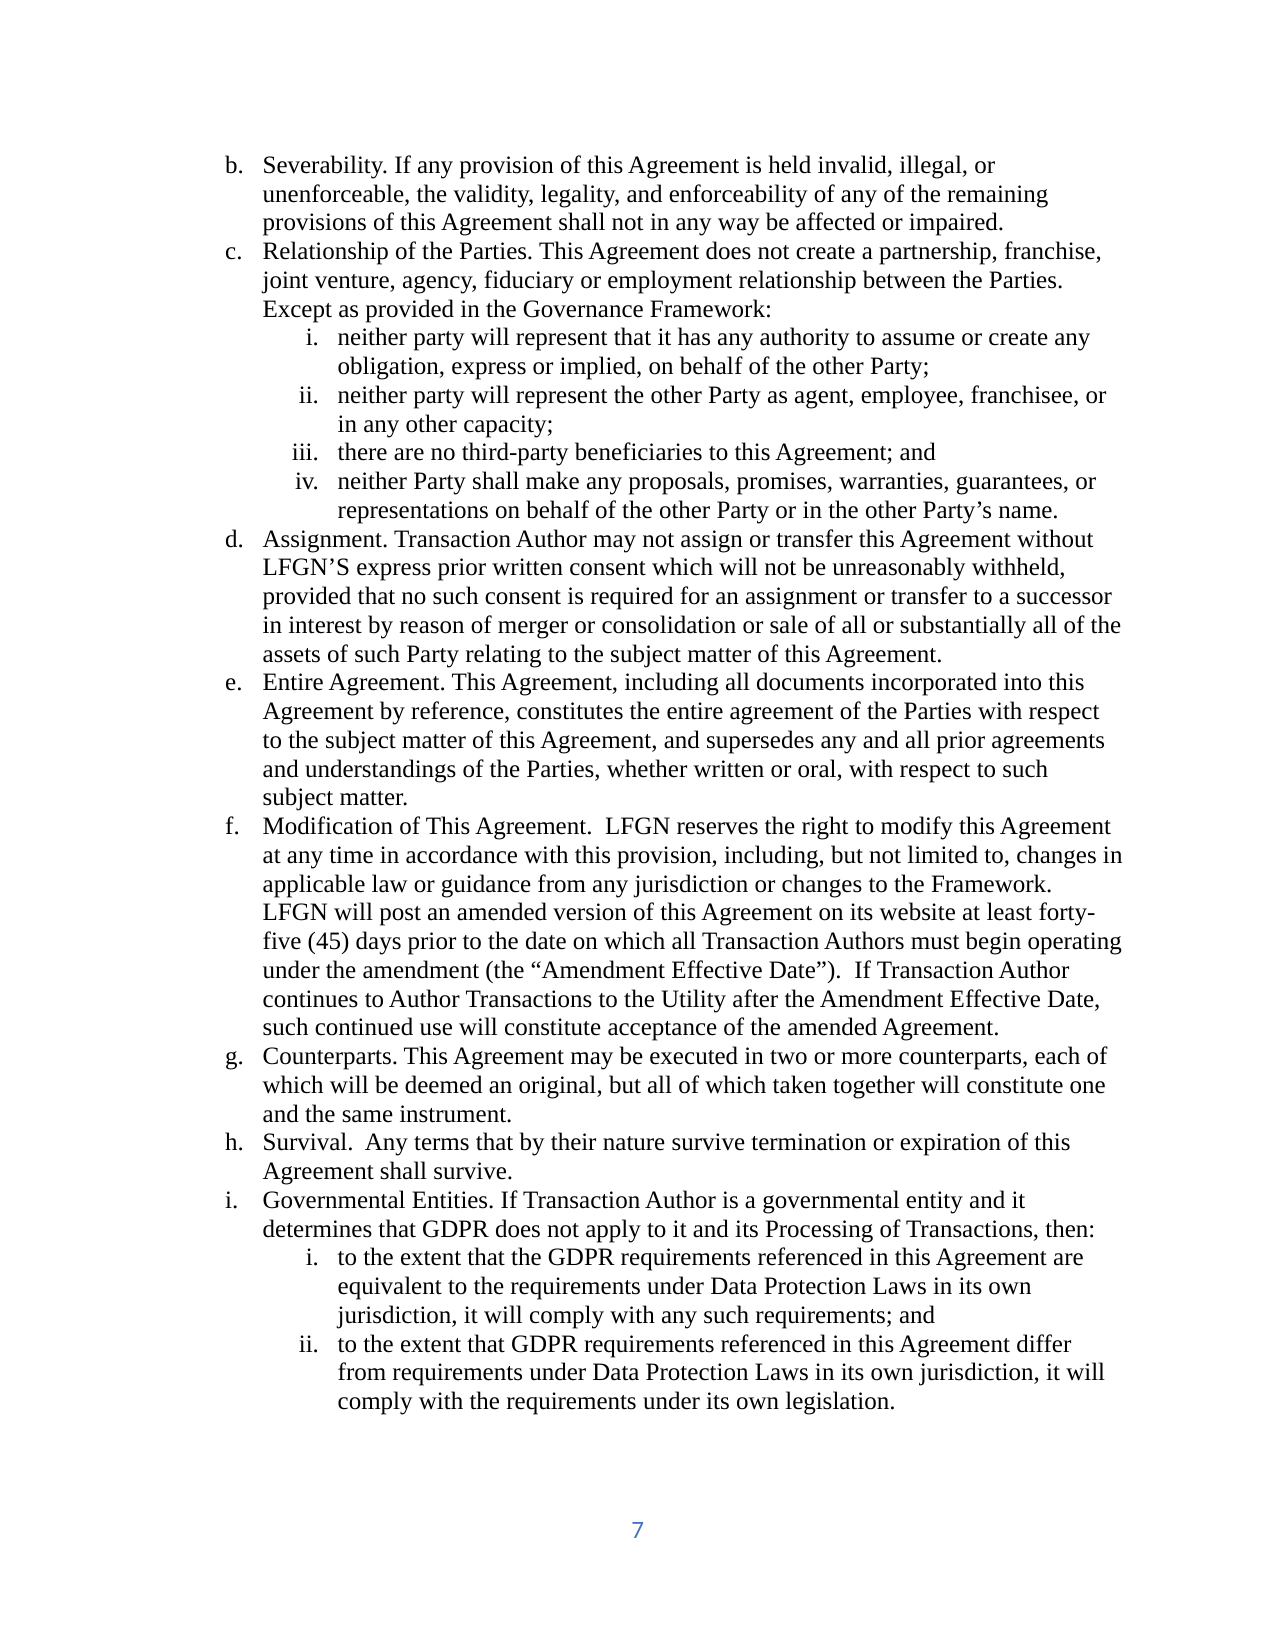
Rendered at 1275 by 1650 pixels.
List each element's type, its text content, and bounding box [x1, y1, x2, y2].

subtitle to the extent that GDPR requirements referenced in this Agreement differ from requirements under Data Protection Laws in its own jurisdiction, it will comply with the requirements under its own legislation. [319, 1358, 1125, 1444]
subtitle neither Party shall make any proposals, promises, warranties, guarantees, or representations on behalf of the other Party or in the other Party’s name. [319, 495, 1125, 553]
subtitle Survival. Any terms that by their nature survive termination or expiration of this Agreement shall survive. [225, 1157, 1125, 1214]
subtitle Relationship of the Parties. This Agreement does not create a partnership, franchise, joint venture, agency, fiduciary or employment relationship between the Parties. Except as provided in the Governance Framework: [225, 236, 1125, 322]
subtitle Counterparts. This Agreement may be executed in two or more counterparts, each of which will be deemed an original, but all of which taken together will constitute one and the same instrument. [225, 1070, 1125, 1157]
subtitle Entire Agreement. This Agreement, including all documents incorporated into this Agreement by reference, constitutes the entire agreement of the Parties with respect to the subject matter of this Agreement, and supersedes any and all prior agreements and understandings of the Parties, whether written or oral, with respect to such subject matter. [225, 697, 1125, 840]
subtitle Modification of This Agreement. LFGN reserves the right to modify this Agreement at any time in accordance with this provision, including, but not limited to, changes in applicable law or guidance from any jurisdiction or changes to the Framework. LFGN will post an amended version of this Agreement on its website at least forty-five (45) days prior to the date on which all Transaction Authors must begin operating under the amendment (the “Amendment Effective Date”). If Transaction Author continues to Author Transactions to the Utility after the Amendment Effective Date, such continued use will constitute acceptance of the amended Agreement. [225, 840, 1125, 1070]
subtitle to the extent that the GDPR requirements referenced in this Agreement are equivalent to the requirements under Data Protection Laws in its own jurisdiction, it will comply with any such requirements; and [319, 1272, 1125, 1358]
subtitle Governmental Entities. If Transaction Author is a governmental entity and it determines that GDPR does not apply to it and its Processing of Transactions, then: [225, 1214, 1125, 1272]
subtitle neither party will represent the other Party as agent, employee, franchisee, or in any other capacity; [319, 409, 1125, 467]
subtitle Severability. If any provision of this Agreement is held invalid, illegal, or unenforceable, the validity, legality, and enforceability of any of the remaining provisions of this Agreement shall not in any way be affected or impaired. [225, 150, 1125, 236]
subtitle there are no third-party beneficiaries to this Agreement; and [319, 467, 1125, 495]
subtitle neither party will represent that it has any authority to assume or create any obligation, express or implied, on behalf of the other Party; [319, 352, 1125, 409]
subtitle Assignment. Transaction Author may not assign or transfer this Agreement without LFGN’S express prior written consent which will not be unreasonably withheld, provided that no such consent is required for an assignment or transfer to a successor in interest by reason of merger or consolidation or sale of all or substantially all of the assets of such Party relating to the subject matter of this Agreement. [225, 553, 1125, 697]
